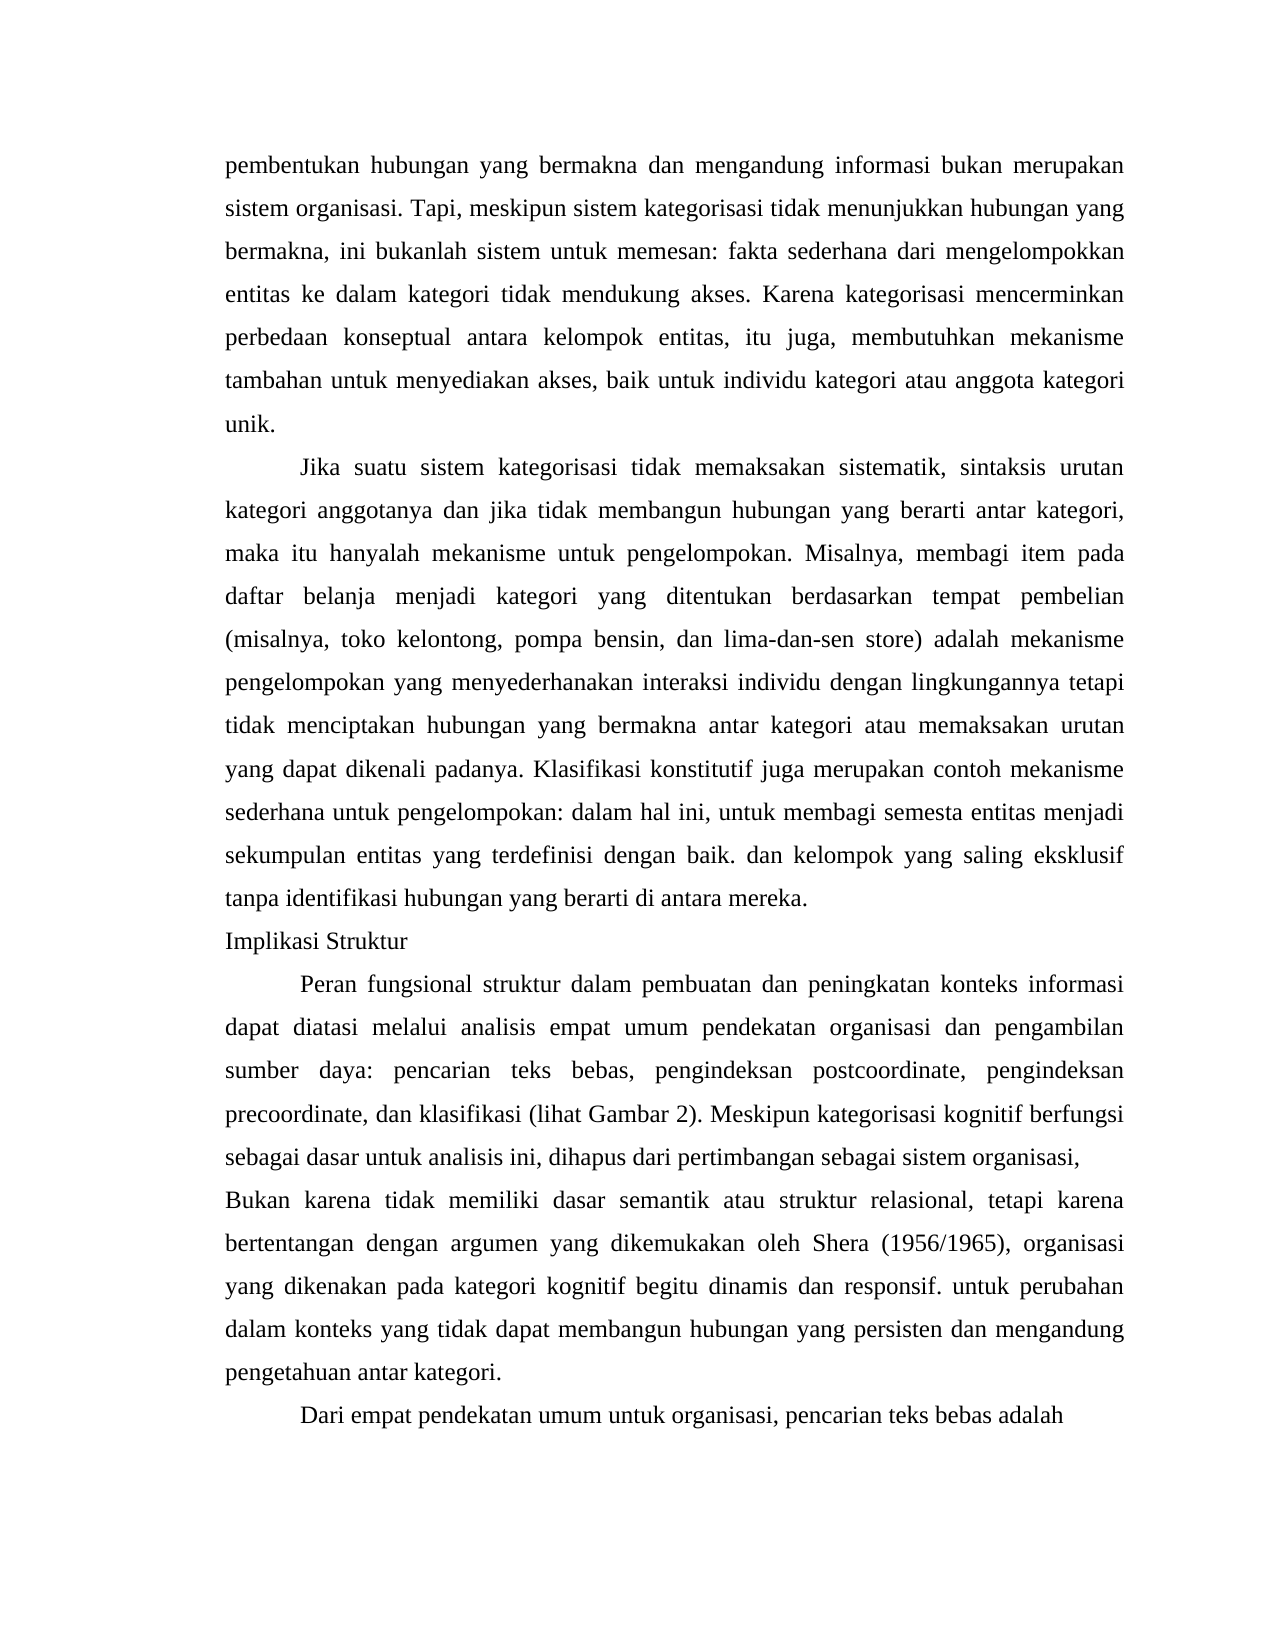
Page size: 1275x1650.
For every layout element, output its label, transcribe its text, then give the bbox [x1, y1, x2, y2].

list Bukan karena tidak memiliki dasar semantik atau struktur relasional, tetapi karena bertentangan dengan argumen yang dikemukakan oleh Shera (1956/1965), organisasi yang dikenakan pada kategori kognitif begitu dinamis dan responsif. untuk perubahan dalam konteks yang tidak dapat membangun hubungan yang persisten dan mengandung pengetahuan antar kategori. [225, 1185, 1125, 1386]
list Implikasi Struktur [225, 926, 1125, 955]
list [225, 150, 1125, 437]
list Peran fungsional struktur dalam pembuatan dan peningkatan konteks informasi dapat diatasi melalui analisis empat umum pendekatan organisasi dan pengambilan sumber daya: pencarian teks bebas, pengindeksan postcoordinate, pengindeksan precoordinate, dan klasifikasi (lihat Gambar 2). Meskipun kategorisasi kognitif berfungsi sebagai dasar untuk analisis ini, dihapus dari pertimbangan sebagai sistem organisasi, [225, 969, 1125, 1171]
list Dari empat pendekatan umum untuk organisasi, pencarian teks bebas adalah [225, 1401, 1125, 1429]
list Jika suatu sistem kategorisasi tidak memaksakan sistematik, sintaksis urutan kategori anggotanya dan jika tidak membangun hubungan yang berarti antar kategori, maka itu hanyalah mekanisme untuk pengelompokan. Misalnya, membagi item pada daftar belanja menjadi kategori yang ditentukan berdasarkan tempat pembelian (misalnya, toko kelontong, pompa bensin, dan lima-dan-sen store) adalah mekanisme pengelompokan yang menyederhanakan interaksi individu dengan lingkungannya tetapi tidak menciptakan hubungan yang bermakna antar kategori atau memaksakan urutan yang dapat dikenali padanya. Klasifikasi konstitutif juga merupakan contoh mekanisme sederhana untuk pengelompokan: dalam hal ini, untuk membagi semesta entitas menjadi sekumpulan entitas yang terdefinisi dengan baik. dan kelompok yang saling eksklusif tanpa identifikasi hubungan yang berarti di antara mereka. [225, 452, 1125, 912]
